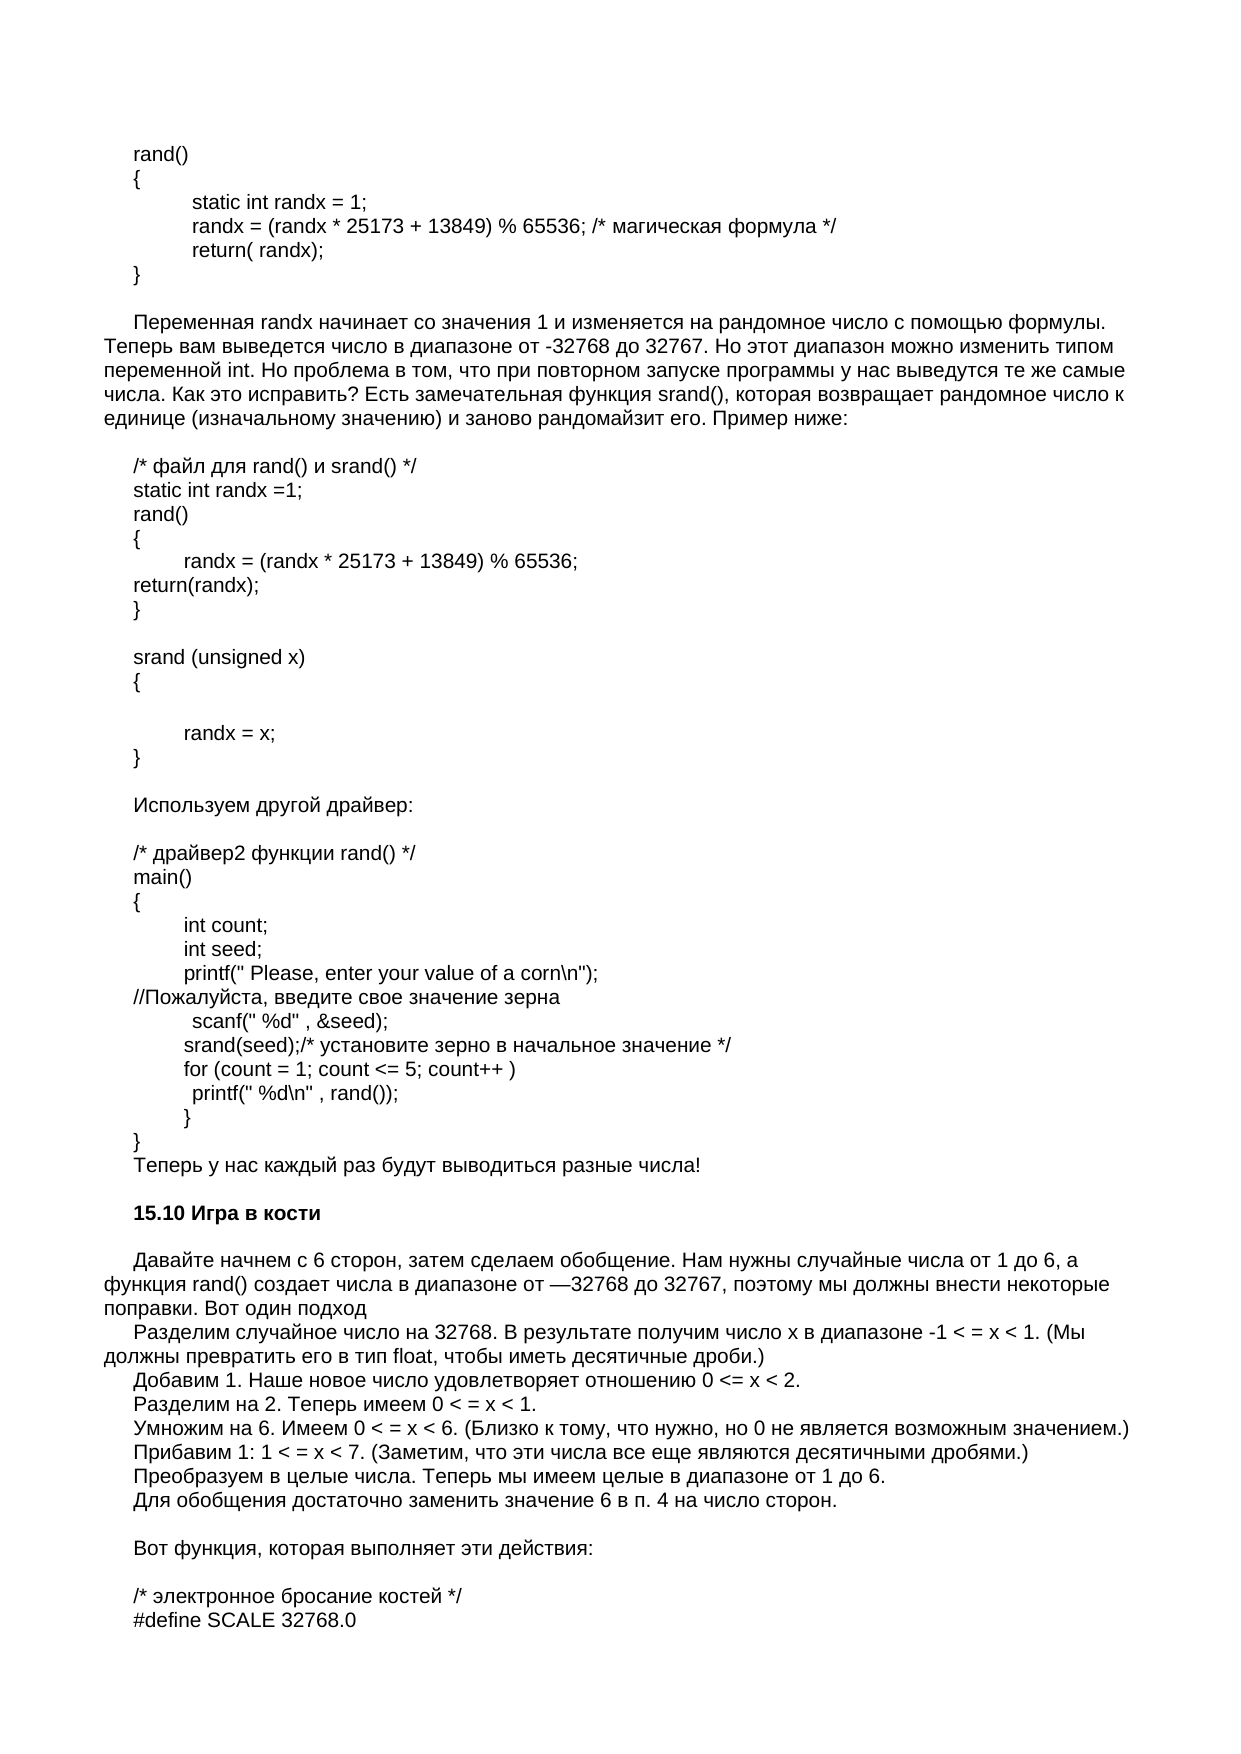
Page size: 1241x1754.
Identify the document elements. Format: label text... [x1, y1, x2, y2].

text rand() [103, 501, 1152, 525]
text randx = (randx * 25173 + 13849) % 65536; /* магическая формула */ [103, 214, 1152, 238]
text return(randx); [103, 573, 1152, 597]
text static int randx =1; [103, 477, 1152, 501]
text Разделим случайное число на 32768. В результате получим число х в диапазоне -1 < = х < 1. (Мы должны превратить его в тип float, чтобы иметь десятичные дроби.) [103, 1320, 1152, 1368]
text Добавим 1. Наше новое число удовлетворяет отношению 0 <= х < 2. [103, 1368, 1152, 1392]
text static int randx = 1; [103, 190, 1152, 214]
text } [103, 745, 1152, 769]
text for (count = 1; count <= 5; count++ ) [103, 1057, 1152, 1081]
text } [103, 1104, 1152, 1128]
text srand(seed);/* установите зерно в начальное значение */ [103, 1033, 1152, 1057]
text return( randx); [103, 238, 1152, 262]
text srand (unsigned x) [103, 645, 1152, 669]
text Вот функция, которая выполняет эти действия: [103, 1536, 1152, 1560]
text int count; [103, 913, 1152, 937]
text randx = (randx * 25173 + 13849) % 65536; [103, 549, 1152, 573]
text Используем другой драйвер: [103, 793, 1152, 817]
text { [103, 525, 1152, 549]
text Разделим на 2. Теперь имеем 0 < = х < 1. [103, 1392, 1152, 1416]
text 15.10 Игра в кости [103, 1200, 1152, 1224]
text Теперь у нас каждый раз будут выводиться разные числа! [103, 1152, 1152, 1176]
text randx = x; [103, 721, 1152, 745]
text main() [103, 865, 1152, 889]
text } [103, 597, 1152, 621]
text /* драйвер2 функции rand() */ [103, 841, 1152, 865]
text //Пожалуйста, введите свое значение зерна [103, 985, 1152, 1009]
text Давайте начнем с 6 сторон, затем сделаем обобщение. Нам нужны случайные числа от 1 до 6, а функция rand() создает числа в диапазоне от —32768 до 32767, поэтому мы должны внести некоторые поправки. Вот один подход [103, 1248, 1152, 1320]
text int seed; [103, 937, 1152, 961]
text Прибавим 1: 1 < = х < 7. (Заметим, что эти числа все еще являются десятичными дробями.) [103, 1440, 1152, 1464]
text /* файл для rand() и srand() */ [103, 453, 1152, 477]
text rand() [103, 142, 1152, 166]
text Преобразуем в целые числа. Теперь мы имеем целые в диапазоне от 1 до 6. [103, 1464, 1152, 1488]
text scanf(" %d" , &seed); [103, 1009, 1152, 1033]
text printf(" Please, enter your value of a corn\n"); [103, 961, 1152, 985]
text Умножим на 6. Имеем 0 < = х < 6. (Близко к тому, что нужно, но 0 не является возможным значением.) [103, 1416, 1152, 1440]
text /* электронное бросание костей */ [103, 1584, 1152, 1608]
text { [103, 166, 1152, 190]
text { [103, 669, 1152, 693]
text printf(" %d\n" , rand()); [103, 1081, 1152, 1104]
text #define SCALE 32768.0 [103, 1608, 1152, 1632]
text Для обобщения достаточно заменить значение 6 в п. 4 на число сторон. [103, 1488, 1152, 1512]
text { [103, 889, 1152, 913]
text Переменная randx начинает со значения 1 и изменяется на рандомное число с помощью формулы. Теперь вам выведется число в диапазоне от -32768 до 32767. Но этот диапазон можно изменить типом переменной int. Но проблема в том, что при повторном запуске программы у нас выведутся те же самые числа. Как это исправить? Есть замечательная функция srand(), которая возвращает рандомное число к единице (изначальному значению) и заново рандомайзит его. Пример ниже: [103, 310, 1152, 429]
text } [103, 1128, 1152, 1152]
text } [103, 262, 1152, 286]
